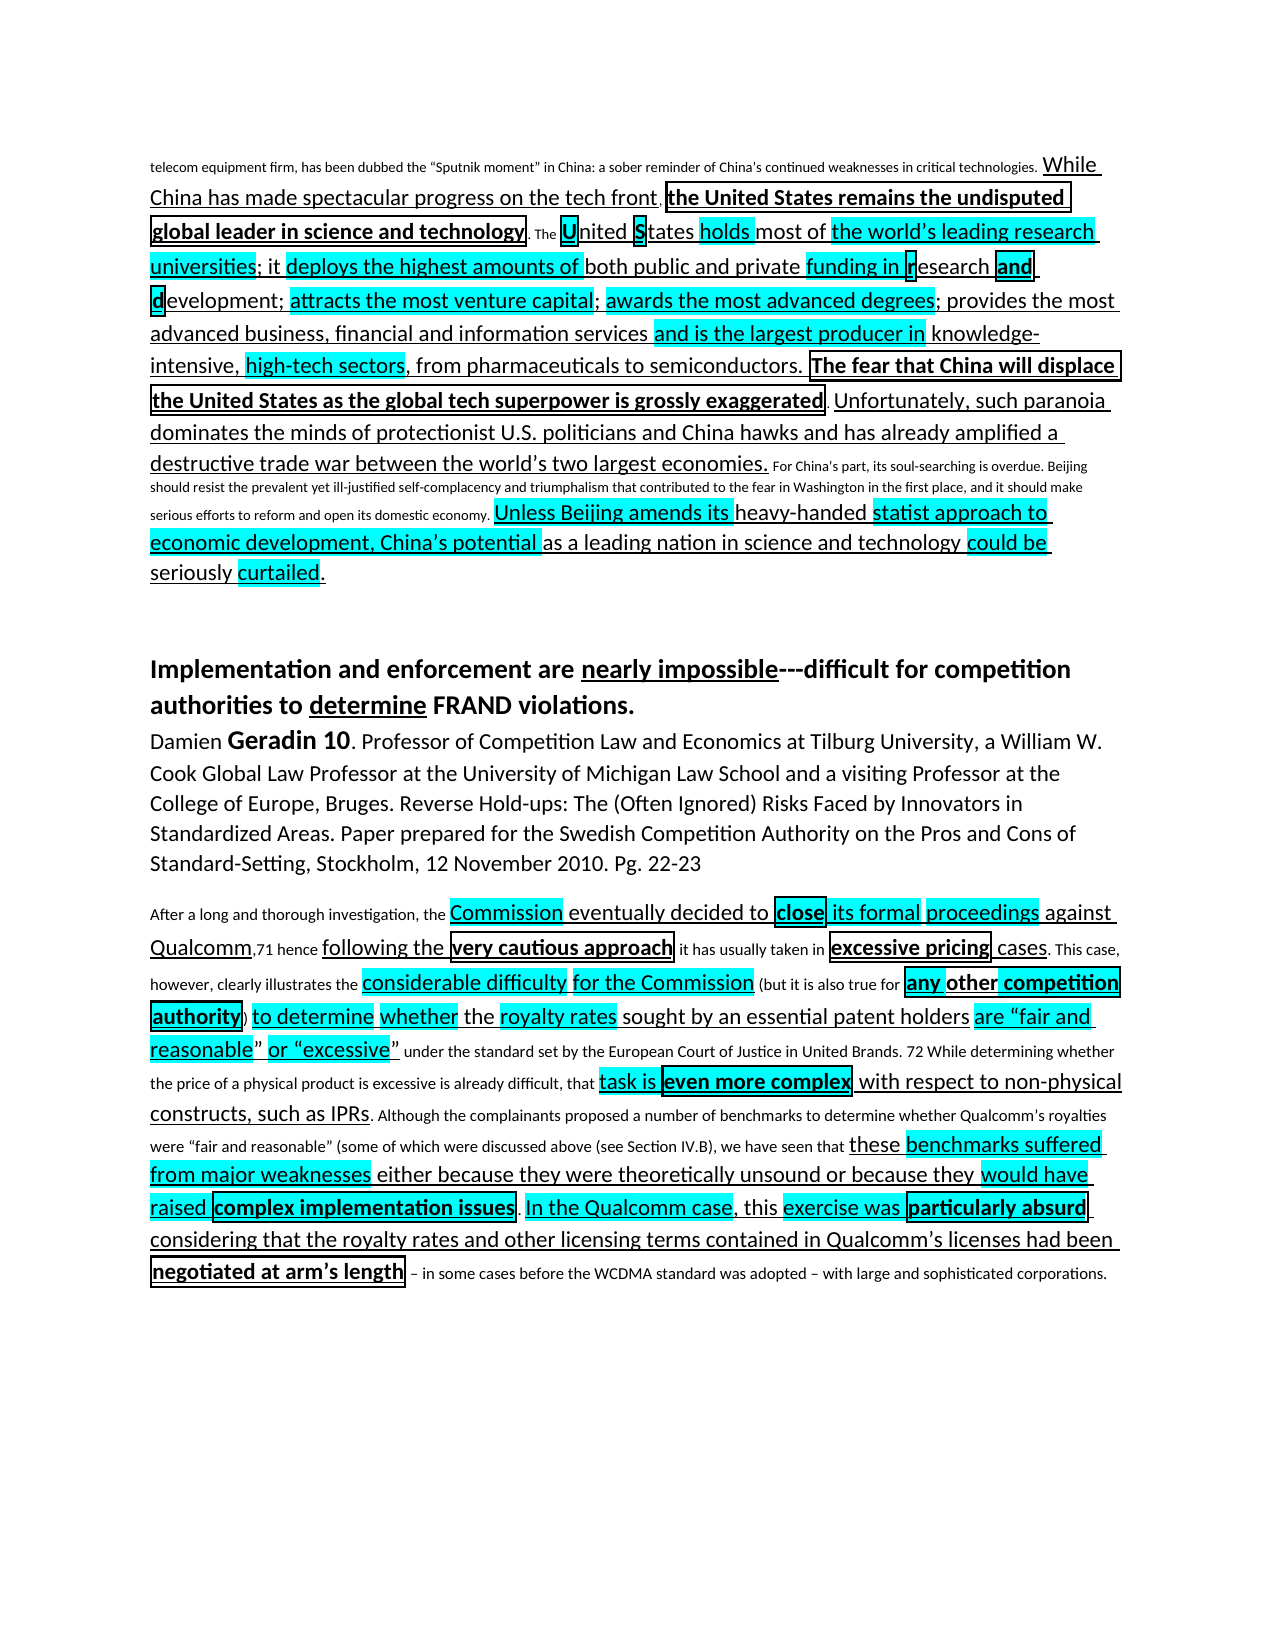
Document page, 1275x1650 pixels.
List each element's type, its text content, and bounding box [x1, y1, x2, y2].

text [150, 150, 1125, 587]
text Damien Geradin 10. Professor of Competition Law and Economics at Tilburg University, a William W. Cook Global Law Professor at the University of Michigan Law School and a visiting Professor at the College of Europe, Bruges. Reverse Hold-ups: The (Often Ignored) Risks Faced by Innovators in Standardized Areas. Paper prepared for the Swedish Competition Authority on the Pros and Cons of Standard-Setting, Stockholm, 12 November 2010. Pg. 22-23 [150, 723, 1125, 877]
subtitle Implementation and enforcement are nearly impossible---difficult for competition authorities to determine FRAND violations. [150, 652, 1125, 721]
text After a long and thorough investigation, the Commission eventually decided to close its formal proceedings against Qualcomm,71 hence following the very cautious approach it has usually taken in excessive pricing cases. This case, however, clearly illustrates the considerable difficulty for the Commission (but it is also true for any other competition authority) to determine whether the royalty rates sought by an essential patent holders are “fair and reasonable” or “excessive” under the standard set by the European Court of Justice in United Brands. 72 While determining whether the price of a physical product is excessive is already difficult, that task is even more complex with respect to non-physical constructs, such as IPRs. Although the complainants proposed a number of benchmarks to determine whether Qualcomm’s royalties were “fair and reasonable” (some of which were discussed above (see Section IV.B), we have seen that these benchmarks suffered from major weaknesses either because they were theoretically unsound or because they would have raised complex implementation issues. In the Qualcomm case, this exercise was particularly absurd considering that the royalty rates and other licensing terms contained in Qualcomm’s licenses had been negotiated at arm’s length – in some cases before the WCDMA standard was adopted – with large and sophisticated corporations. [150, 896, 1125, 1288]
